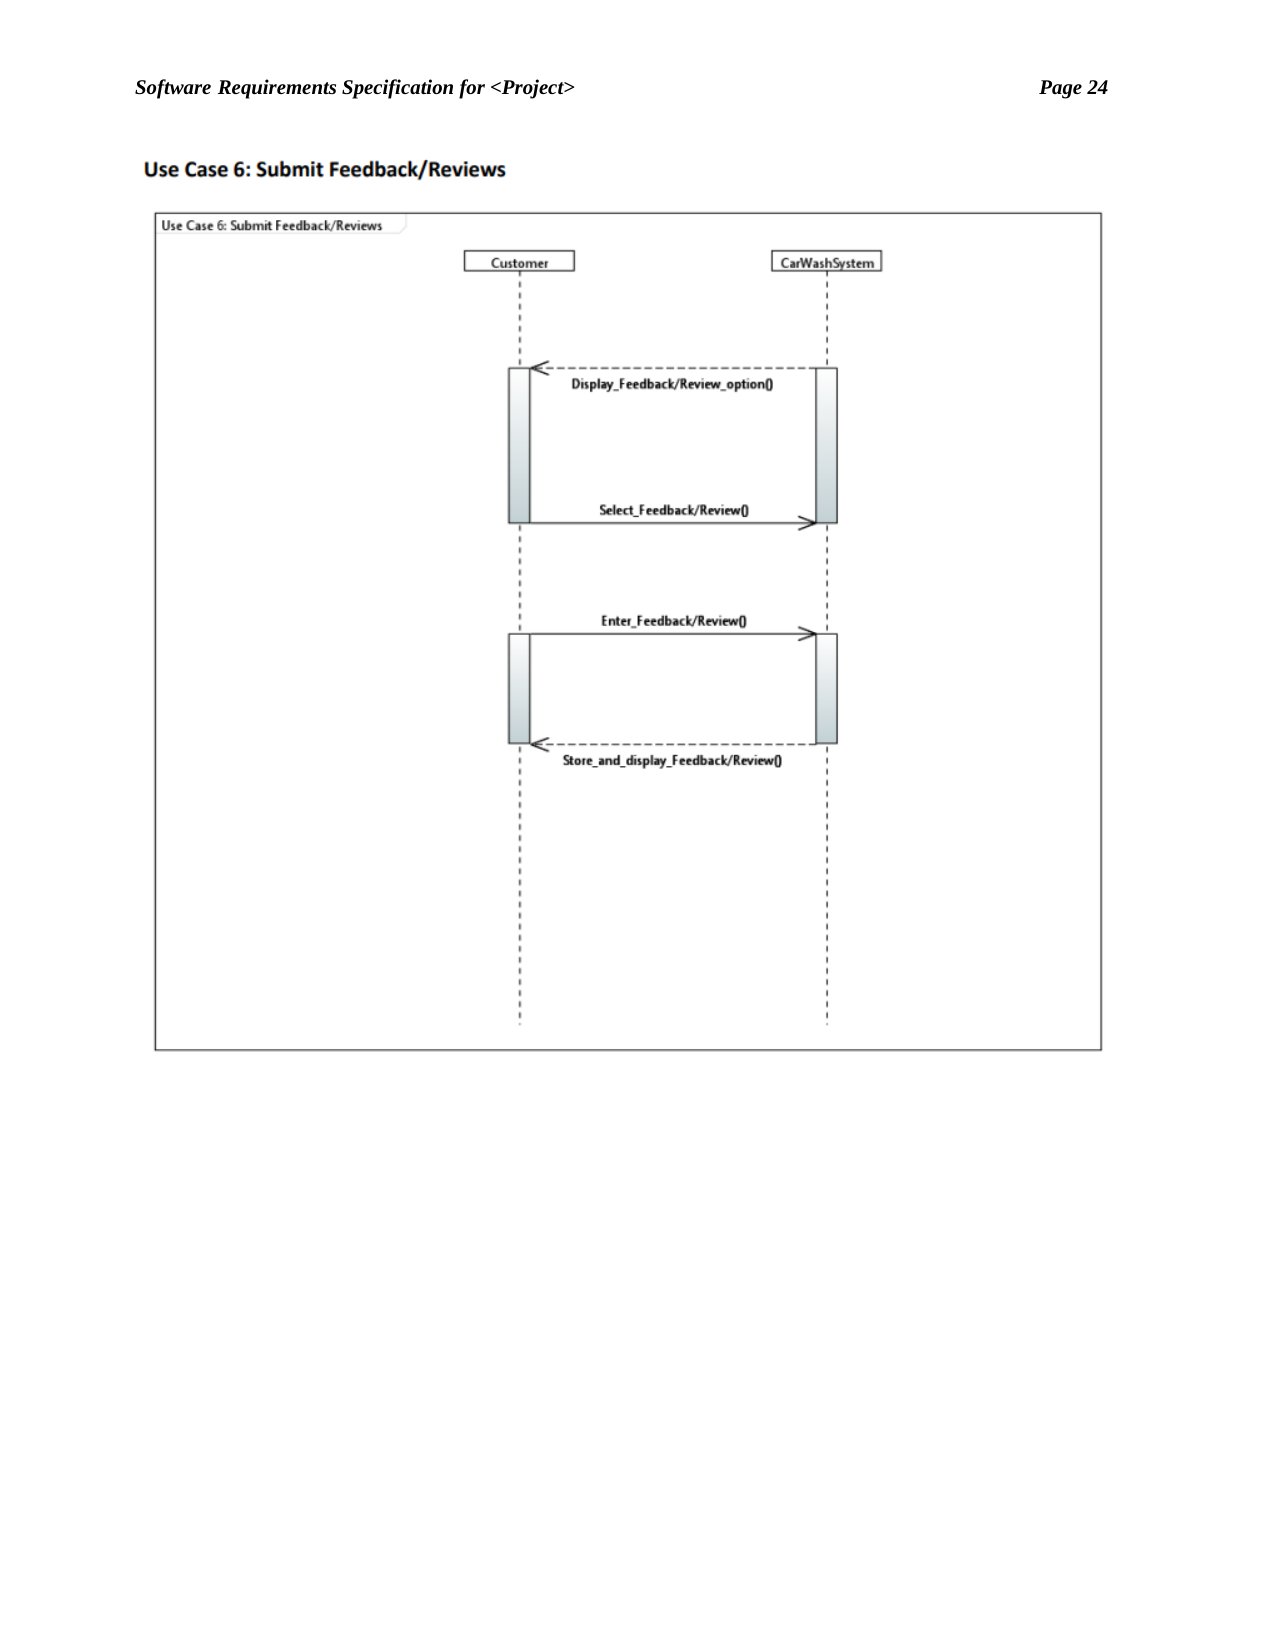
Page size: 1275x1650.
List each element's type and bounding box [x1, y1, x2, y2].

picture [135, 150, 1108, 1063]
